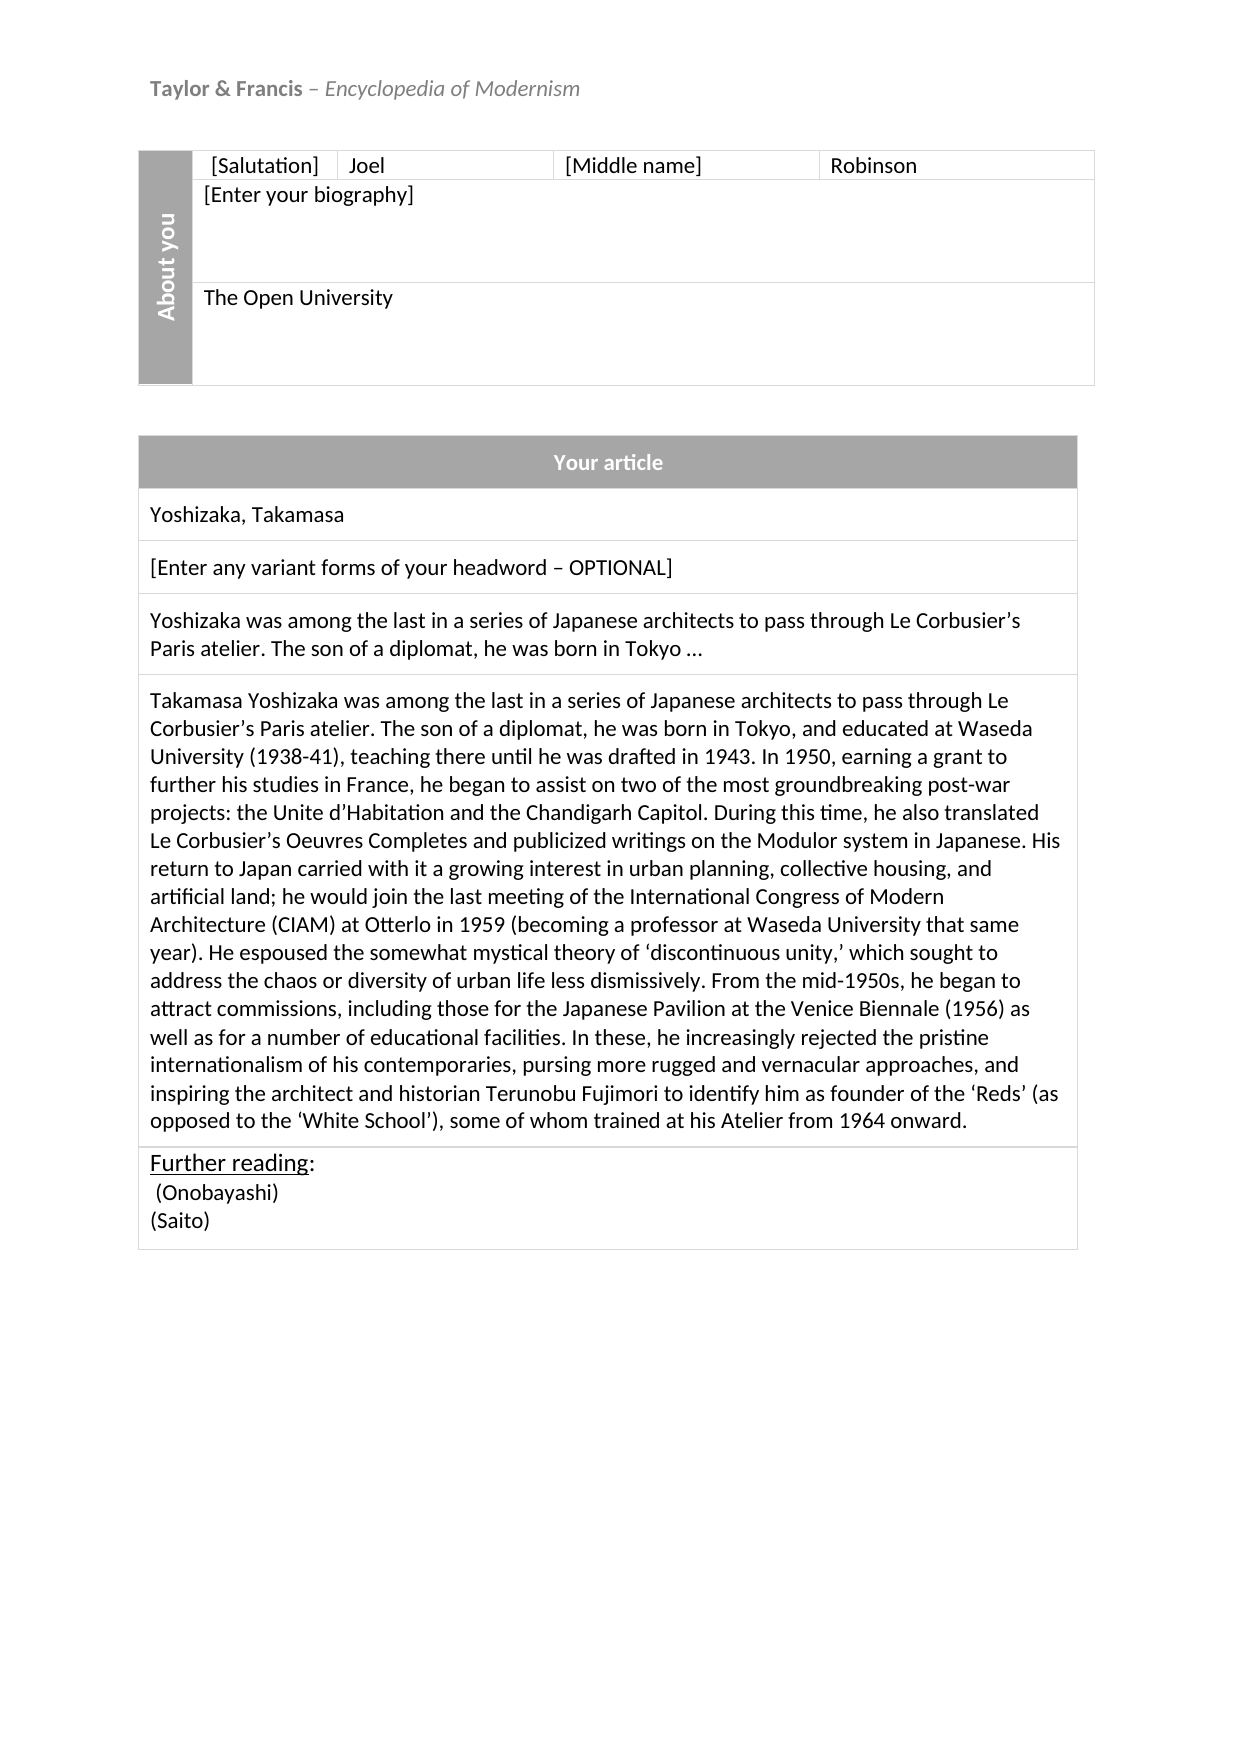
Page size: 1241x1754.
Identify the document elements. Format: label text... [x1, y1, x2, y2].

table_cell Further reading: [139, 1148, 1077, 1249]
table_header Your article [139, 436, 1077, 488]
table_header About you [139, 151, 192, 384]
